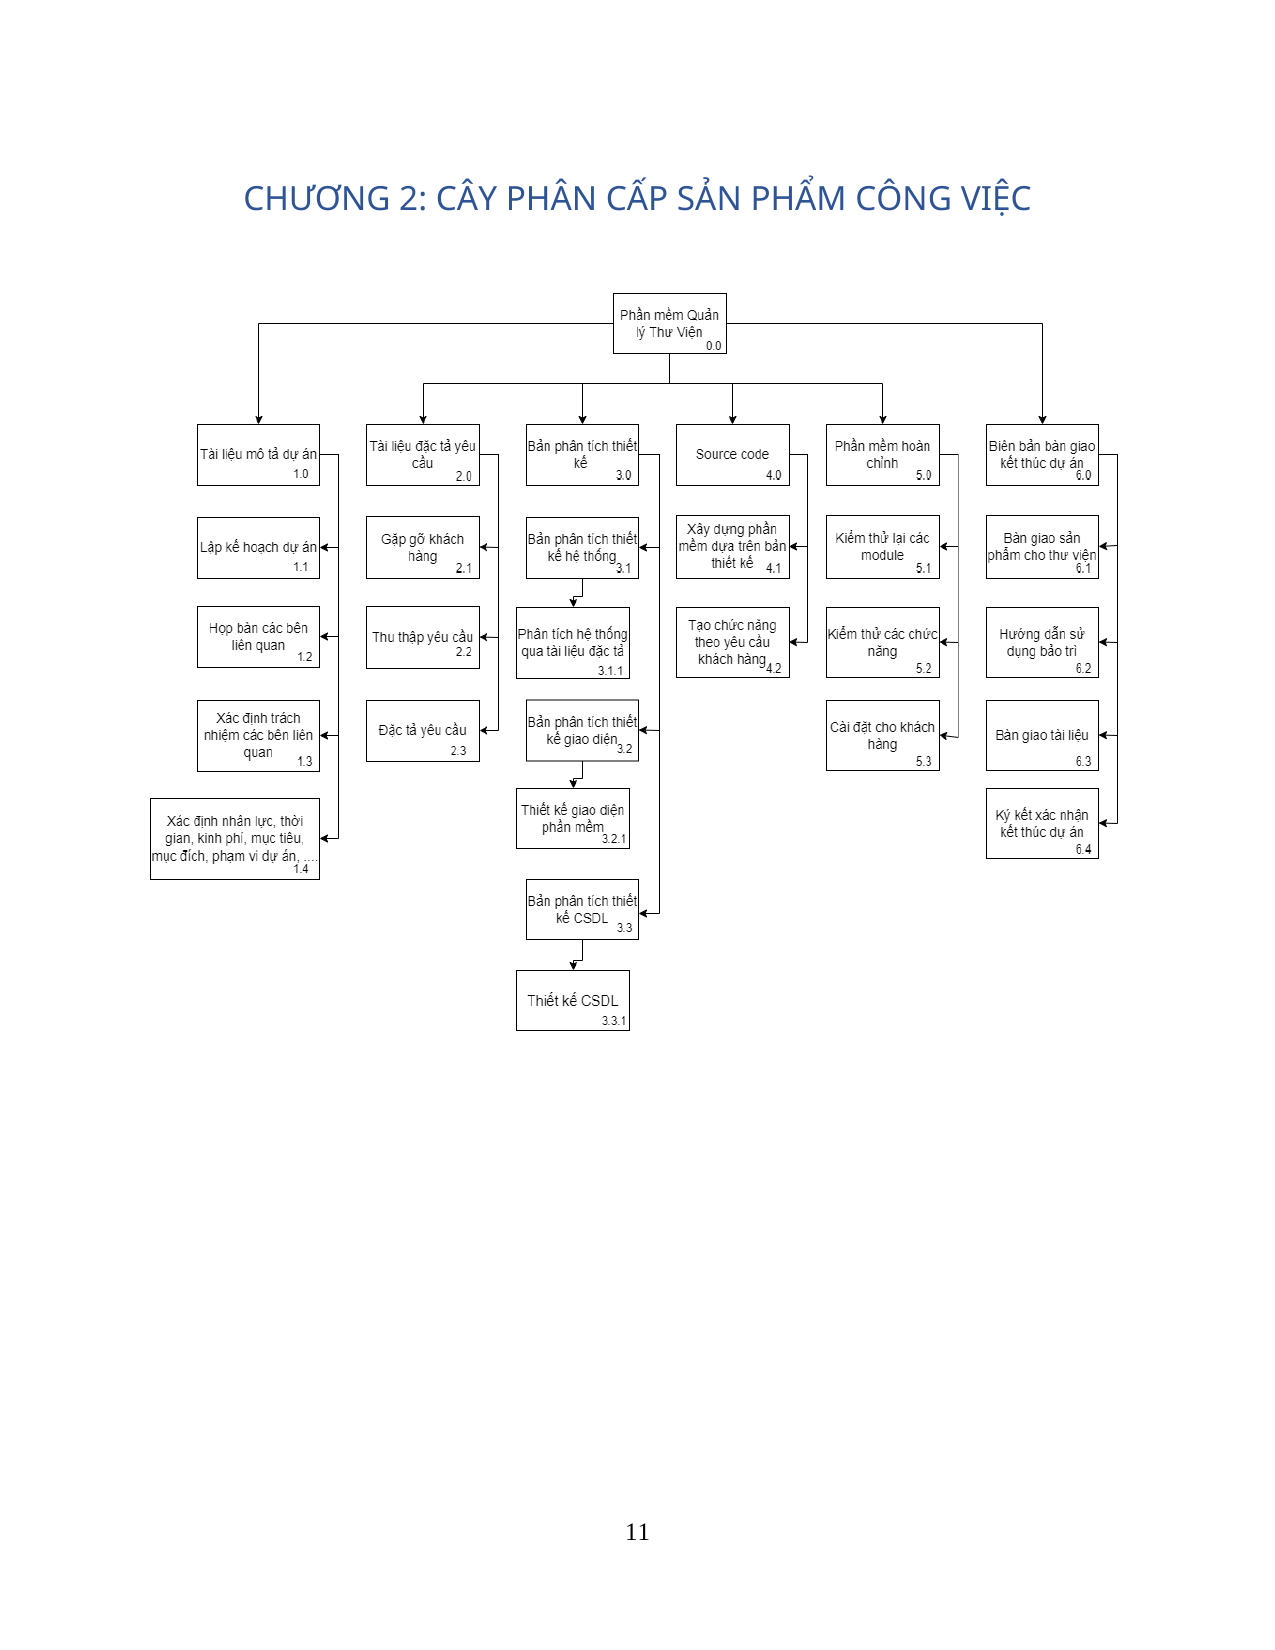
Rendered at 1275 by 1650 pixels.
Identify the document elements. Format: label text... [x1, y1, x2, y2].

picture [150, 293, 1125, 1038]
subtitle CHƯƠNG 2: CÂY PHÂN CẤP SẢN PHẨM CÔNG VIỆC [150, 175, 1125, 220]
